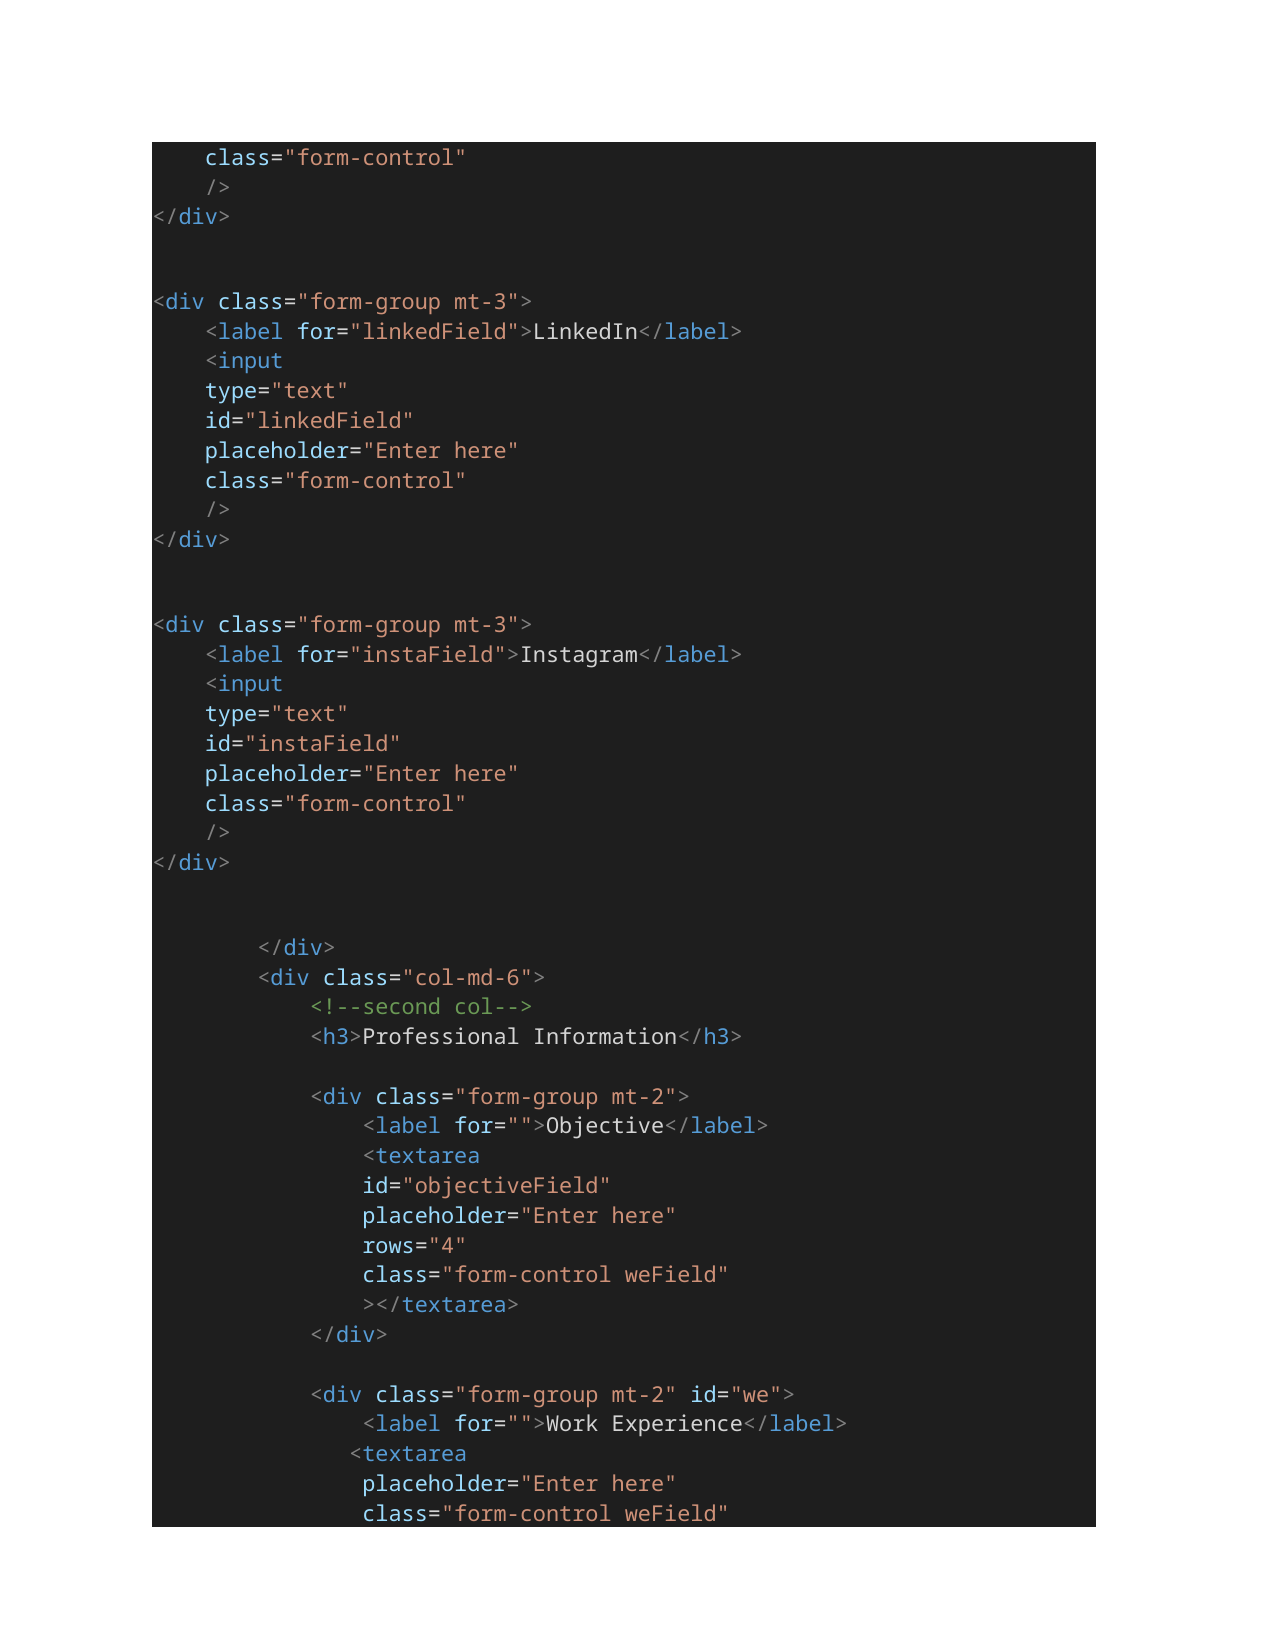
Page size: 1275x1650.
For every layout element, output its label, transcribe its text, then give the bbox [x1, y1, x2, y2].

text id="instaField" [152, 728, 1096, 758]
text </div> [152, 932, 1096, 961]
text class="form-control weField" [152, 1498, 1096, 1527]
text <!--second col--> [152, 991, 1096, 1021]
text <label for="">Objective</label> [152, 1110, 1096, 1140]
text /> [152, 817, 1096, 847]
text <div class="form-group mt-2"> [152, 1081, 1096, 1110]
text <textarea [152, 1140, 1096, 1170]
text <div class="form-group mt-3"> [152, 286, 1096, 316]
text </div> [152, 524, 1096, 554]
text type="text" [152, 698, 1096, 728]
text placeholder="Enter here" [152, 1200, 1096, 1229]
text /> [152, 171, 1096, 201]
text </div> [152, 847, 1096, 877]
text class="form-control weField" [152, 1259, 1096, 1289]
text placeholder="Enter here" [152, 1468, 1096, 1498]
text <div class="form-group mt-2" id="we"> [152, 1378, 1096, 1408]
text <label for="instaField">Instagram</label> [152, 638, 1096, 668]
text </div> [152, 1319, 1096, 1349]
text class="form-control" [152, 142, 1096, 171]
text <input [152, 668, 1096, 698]
text class="form-control" [152, 464, 1096, 494]
text type="text" [152, 375, 1096, 405]
text /> [152, 494, 1096, 524]
text <label for="">Work Experience</label> [152, 1408, 1096, 1438]
text placeholder="Enter here" [152, 758, 1096, 787]
text </div> [152, 201, 1096, 231]
text id="linkedField" [152, 405, 1096, 435]
text <label for="linkedField">LinkedIn</label> [152, 316, 1096, 345]
text ></textarea> [152, 1289, 1096, 1319]
text <div class="form-group mt-3"> [152, 609, 1096, 638]
text <h3>Professional Information</h3> [152, 1021, 1096, 1051]
text id="objectiveField" [152, 1170, 1096, 1200]
text rows="4" [152, 1229, 1096, 1259]
text placeholder="Enter here" [152, 435, 1096, 464]
text <input [152, 345, 1096, 375]
text class="form-control" [152, 787, 1096, 817]
text <div class="col-md-6"> [152, 961, 1096, 991]
text <textarea [152, 1438, 1096, 1468]
